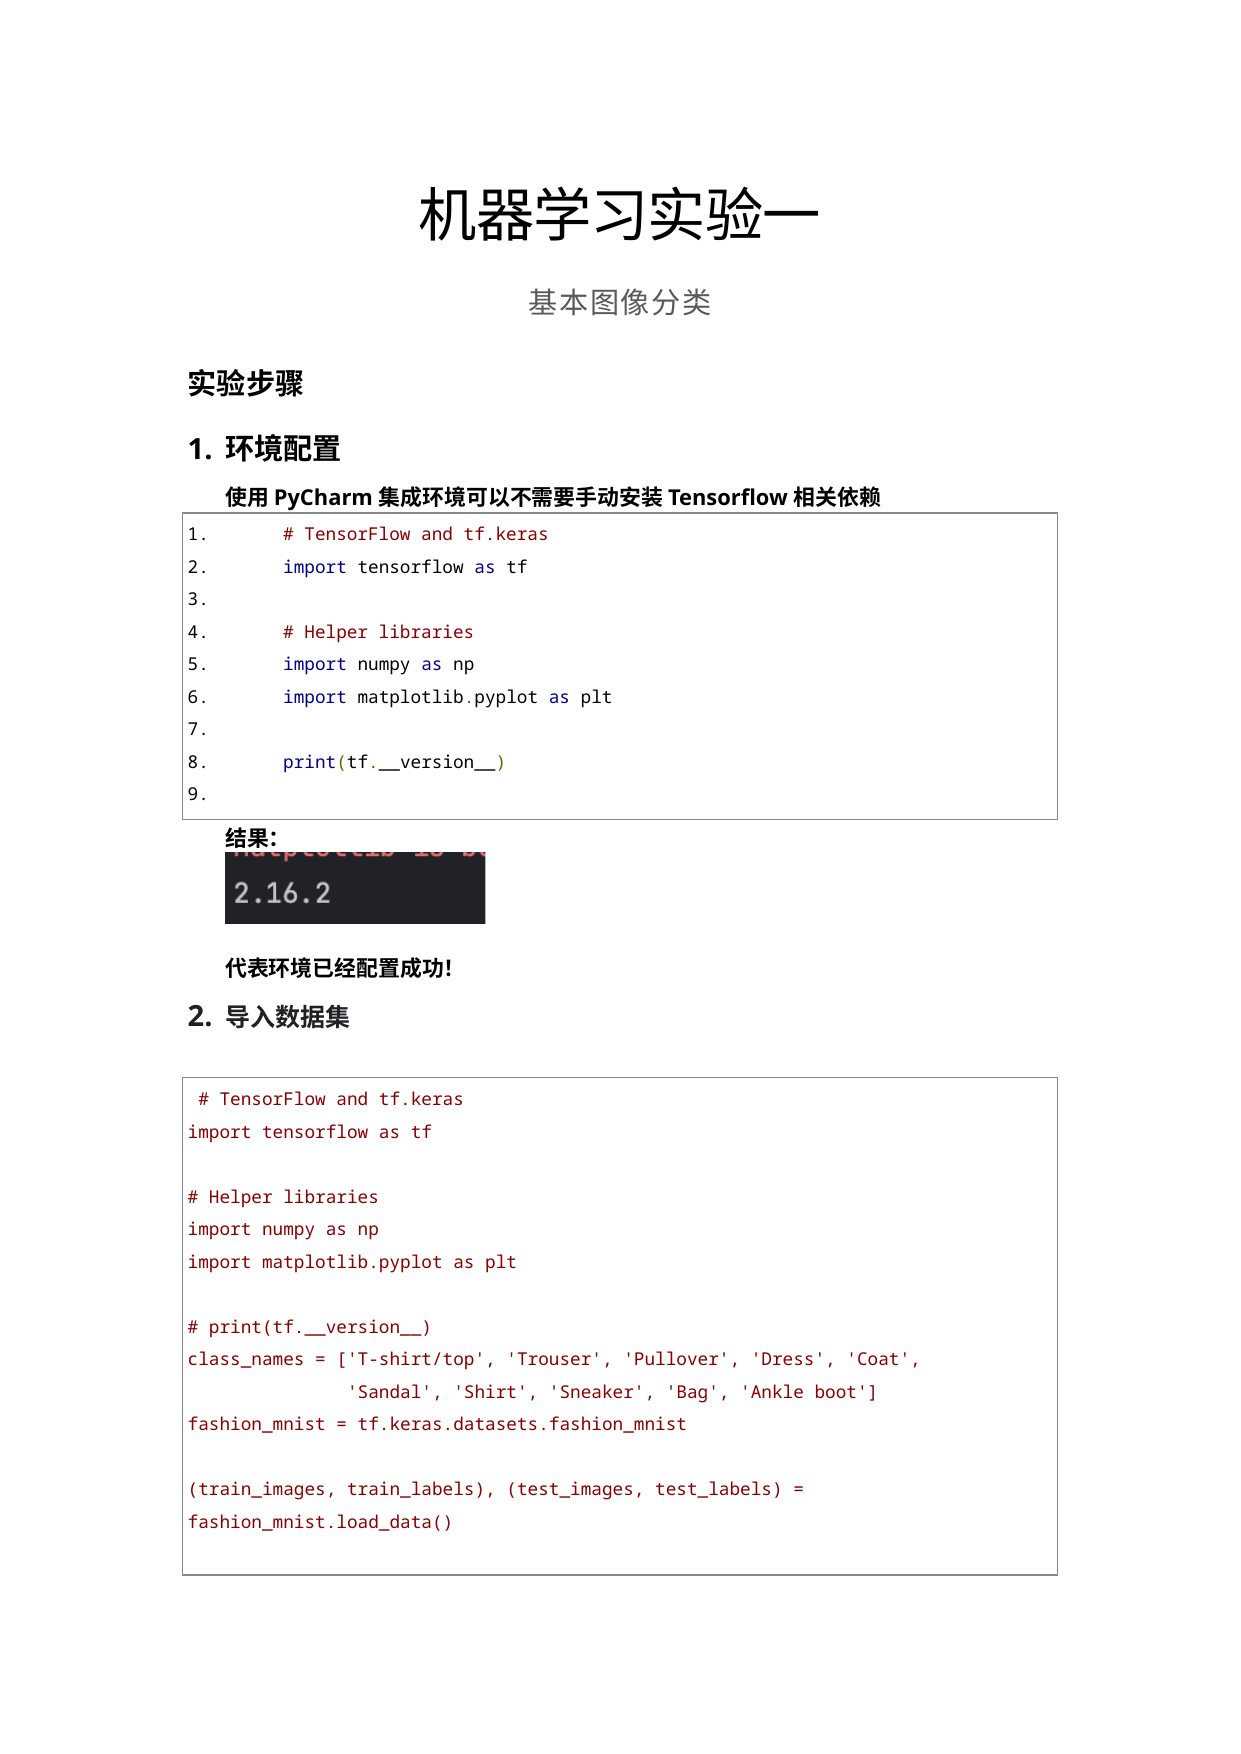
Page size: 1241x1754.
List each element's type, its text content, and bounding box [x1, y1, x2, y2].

list 使用 PyCharm 集成环境可以不需要手动安装 Tensorflow 相关依赖 [225, 479, 1053, 512]
text 9. [183, 772, 1057, 819]
text 5. import numpy as np [187, 648, 1053, 680]
text 4. # Helper libraries [187, 615, 1053, 648]
text 6. import matplotlib.pyplot as plt [187, 680, 1053, 713]
picture [225, 852, 486, 924]
title 机器学习实验一 [187, 162, 1053, 259]
list 导入数据集 [187, 983, 1053, 1048]
list 代表环境已经配置成功！ [225, 950, 1053, 983]
text 实验步骤 [187, 349, 1053, 414]
text # TensorFlow and tf.keras import tensorflow as tf # Helper libraries import numpy as np import matplotlib.pyplot as plt # print(tf.__version__) class_names = ['T-shirt/top', 'Trouser', 'Pullover', 'Dress', 'Coat', 'Sandal', 'Shirt', 'Sneaker', 'Bag', 'Ankle boot'] fashion_mnist = tf.keras.datasets.fashion_mnist (train_images, train_labels), (test_images, test_labels) = fashion_mnist.load_data() [183, 1078, 1057, 1537]
text 2. import tensorflow as tf [187, 550, 1053, 583]
list 结果： [225, 820, 1053, 853]
text 8. print(tf.__version__) [187, 745, 1053, 772]
text 7. [187, 713, 1053, 745]
text 3. [187, 583, 1053, 615]
subtitle 基本图像分类 [187, 268, 1053, 333]
list 环境配置 [187, 414, 1053, 479]
text 1. # TensorFlow and tf.keras [183, 514, 1057, 550]
